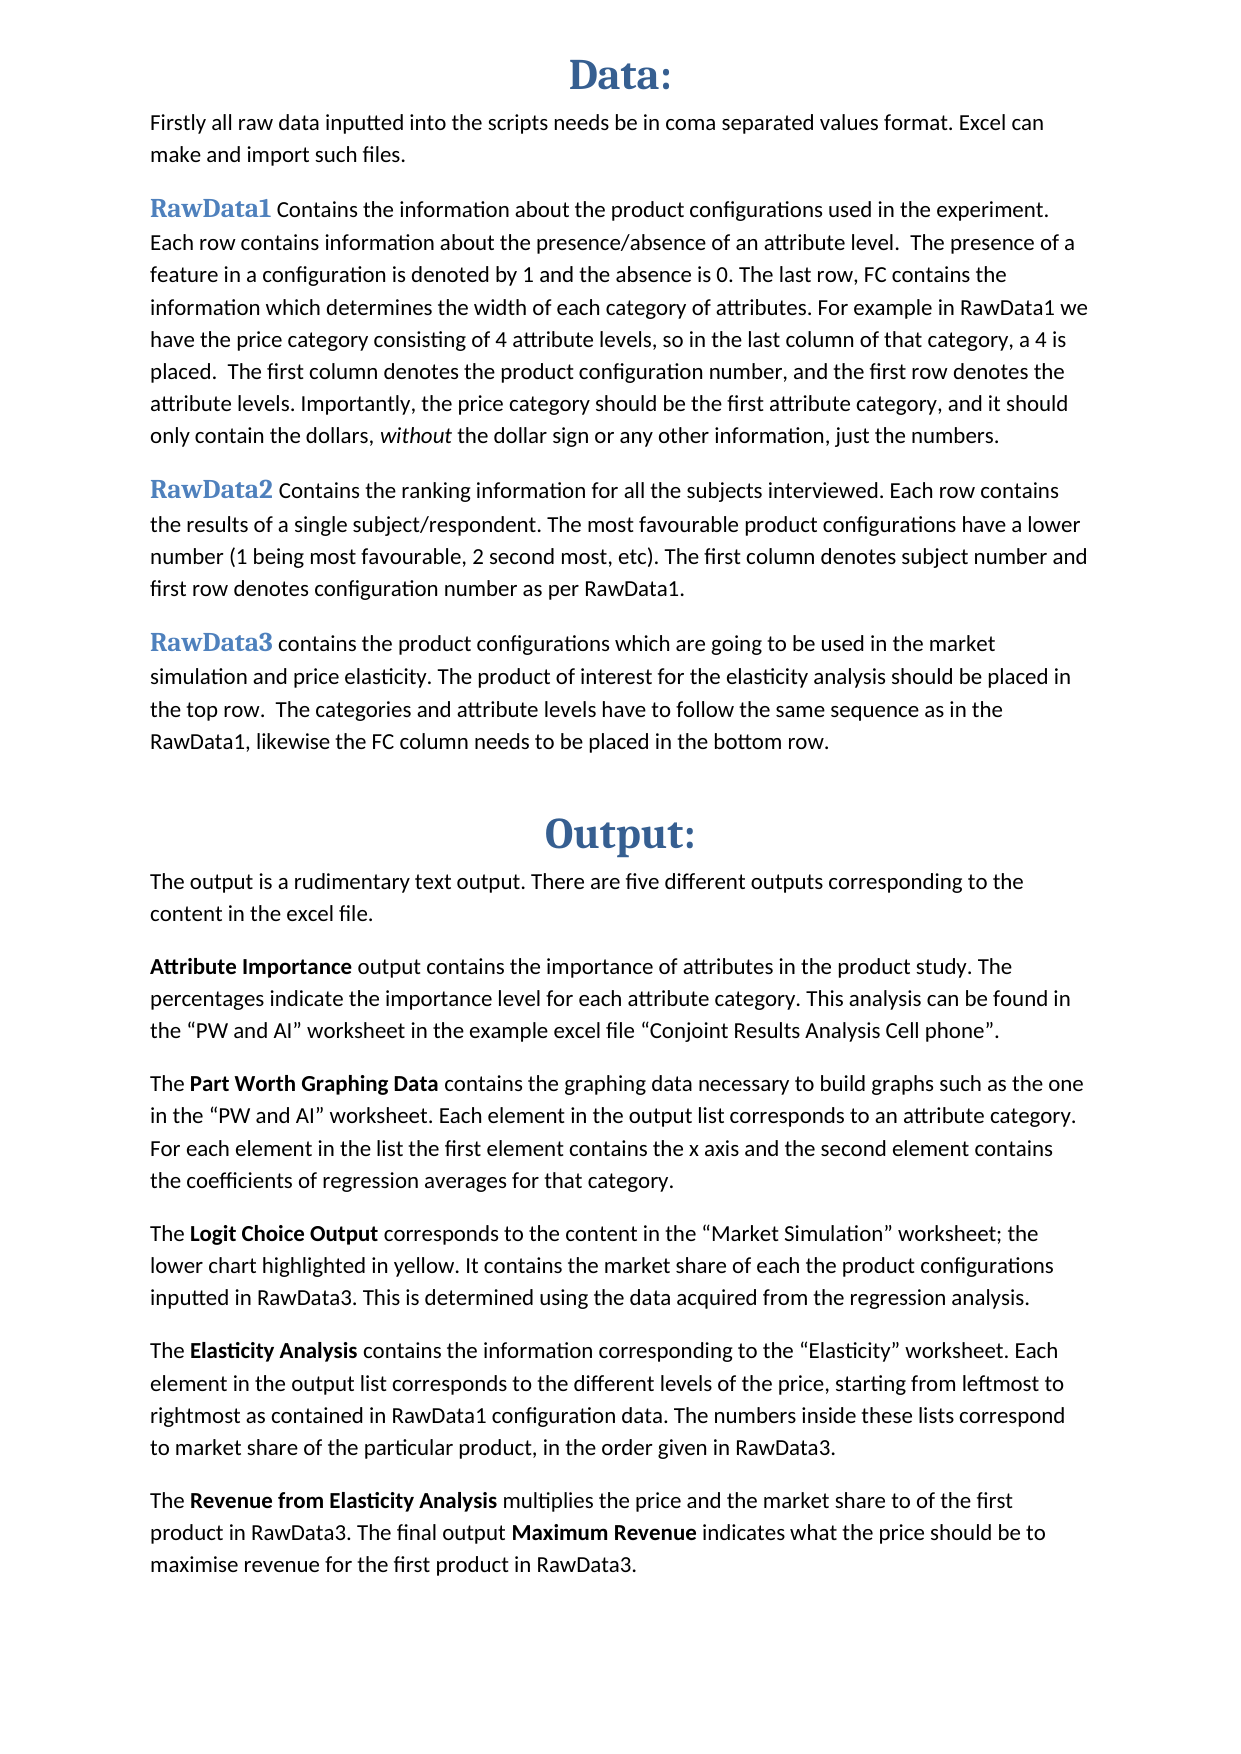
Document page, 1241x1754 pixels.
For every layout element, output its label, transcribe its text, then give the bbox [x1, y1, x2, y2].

text Attribute Importance output contains the importance of attributes in the product study. The percentages indicate the importance level for each attribute category. This analysis can be found in the “PW and AI” worksheet in the example excel file “Conjoint Results Analysis Cell phone”. [150, 952, 1090, 1044]
text RawData3 contains the product configurations which are going to be used in the market simulation and price elasticity. The product of interest for the elasticity analysis should be placed in the top row. The categories and attribute levels have to follow the same sequence as in the RawData1, likewise the FC column needs to be placed in the bottom row. [150, 627, 1090, 755]
subtitle Data: [150, 50, 1090, 100]
text Firstly all raw data inputted into the scripts needs be in coma separated values format. Excel can make and import such files. [150, 108, 1090, 168]
subtitle Output: [150, 809, 1090, 859]
text RawData1 Contains the information about the product configurations used in the experiment. Each row contains information about the presence/absence of an attribute level. The presence of a feature in a configuration is denoted by 1 and the absence is 0. The last row, FC contains the information which determines the width of each category of attributes. For example in RawData1 we have the price category consisting of 4 attribute levels, so in the last column of that category, a 4 is placed. The first column denotes the product configuration number, and the first row denotes the attribute levels. Importantly, the price category should be the first attribute category, and it should only contain the dollars, without the dollar sign or any other information, just the numbers. [150, 193, 1090, 449]
text The output is a rudimentary text output. There are five different outputs corresponding to the content in the excel file. [150, 867, 1090, 927]
text The Revenue from Elasticity Analysis multiplies the price and the market share to of the first product in RawData3. The final output Maximum Revenue indicates what the price should be to maximise revenue for the first product in RawData3. [150, 1486, 1090, 1578]
text The Elasticity Analysis contains the information corresponding to the “Elasticity” worksheet. Each element in the output list corresponds to the different levels of the price, starting from leftmost to rightmost as contained in RawData1 configuration data. The numbers inside these lists correspond to market share of the particular product, in the order given in RawData3. [150, 1336, 1090, 1461]
text RawData2 Contains the ranking information for all the subjects interviewed. Each row contains the results of a single subject/respondent. The most favourable product configurations have a lower number (1 being most favourable, 2 second most, etc). The first column denotes subject number and first row denotes configuration number as per RawData1. [150, 474, 1090, 602]
text The Part Worth Graphing Data contains the graphing data necessary to build graphs such as the one in the “PW and AI” worksheet. Each element in the output list corresponds to an attribute category. For each element in the list the first element contains the x axis and the second element contains the coefficients of regression averages for that category. [150, 1069, 1090, 1194]
text The Logit Choice Output corresponds to the content in the “Market Simulation” worksheet; the lower chart highlighted in yellow. It contains the market share of each the product configurations inputted in RawData3. This is determined using the data acquired from the regression analysis. [150, 1219, 1090, 1311]
